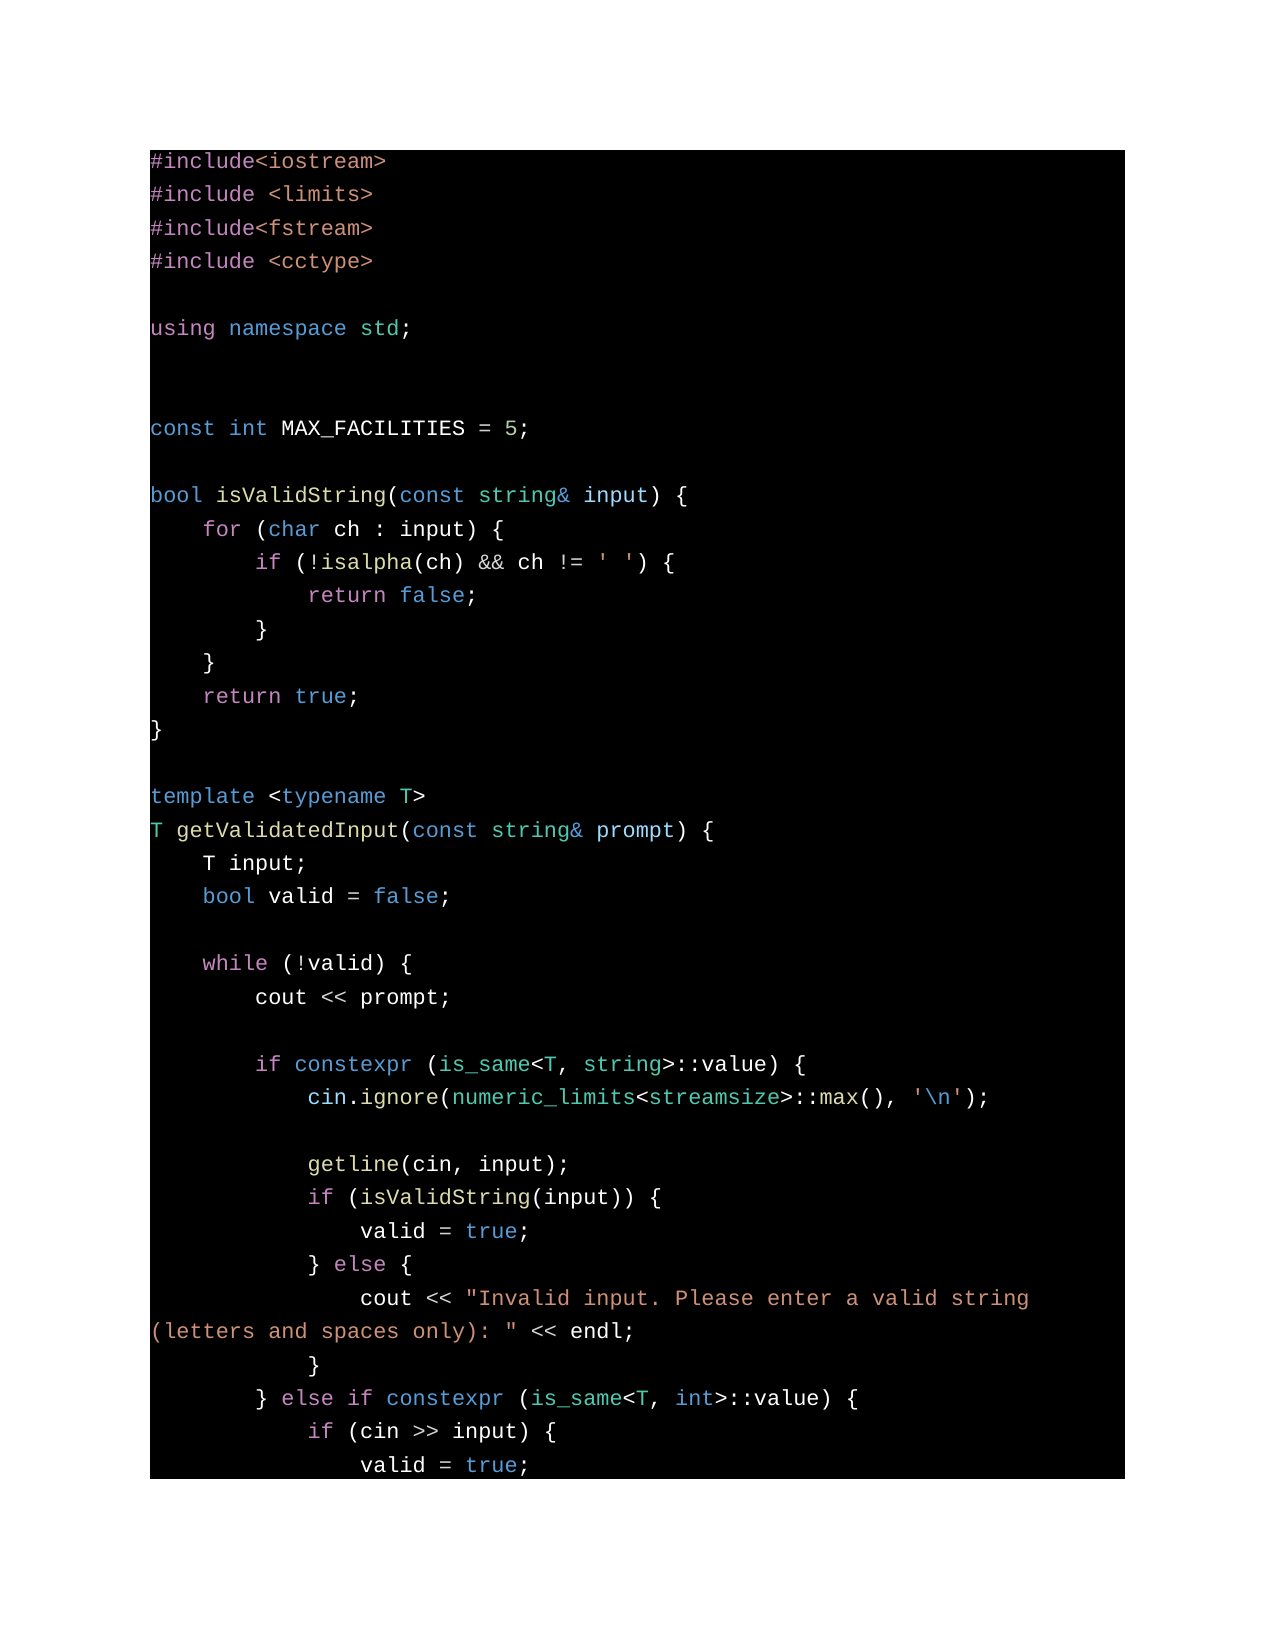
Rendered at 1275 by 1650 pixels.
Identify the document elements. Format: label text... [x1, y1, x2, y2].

text bool isValidString(const string& input) { [150, 484, 1125, 509]
text if (!isalpha(ch) && ch != ' ') { [150, 551, 1125, 576]
text cout << "Invalid input. Please enter a valid string (letters and spaces only): " << endl; [150, 1287, 1125, 1345]
text using namespace std; [150, 317, 1125, 342]
text valid = true; [150, 1454, 1125, 1479]
text } else if constexpr (is_same<T, int>::value) { [150, 1387, 1125, 1412]
text } [150, 718, 1125, 743]
text T getValidatedInput(const string& prompt) { [150, 819, 1125, 843]
text #include<fstream> [150, 217, 1125, 242]
text T input; [150, 852, 1125, 877]
text #include<iostream> [150, 150, 1125, 175]
text template <typename T> [150, 785, 1125, 810]
text } [150, 618, 1125, 643]
text for (char ch : input) { [150, 518, 1125, 543]
text cin.ignore(numeric_limits<streamsize>::max(), '\n'); [150, 1086, 1125, 1111]
text while (!valid) { [150, 952, 1125, 977]
text const int MAX_FACILITIES = 5; [150, 417, 1125, 442]
text } [150, 1354, 1125, 1378]
text if constexpr (is_same<T, string>::value) { [150, 1053, 1125, 1078]
text } else { [150, 1253, 1125, 1278]
text return false; [150, 585, 1125, 609]
text getline(cin, input); [150, 1153, 1125, 1178]
text valid = true; [150, 1220, 1125, 1245]
text bool valid = false; [150, 886, 1125, 910]
text if (cin >> input) { [150, 1421, 1125, 1445]
text return true; [150, 685, 1125, 710]
text #include <limits> [150, 183, 1125, 208]
text } [150, 652, 1125, 676]
text if (isValidString(input)) { [150, 1187, 1125, 1211]
text cout << prompt; [150, 986, 1125, 1011]
text #include <cctype> [150, 250, 1125, 275]
